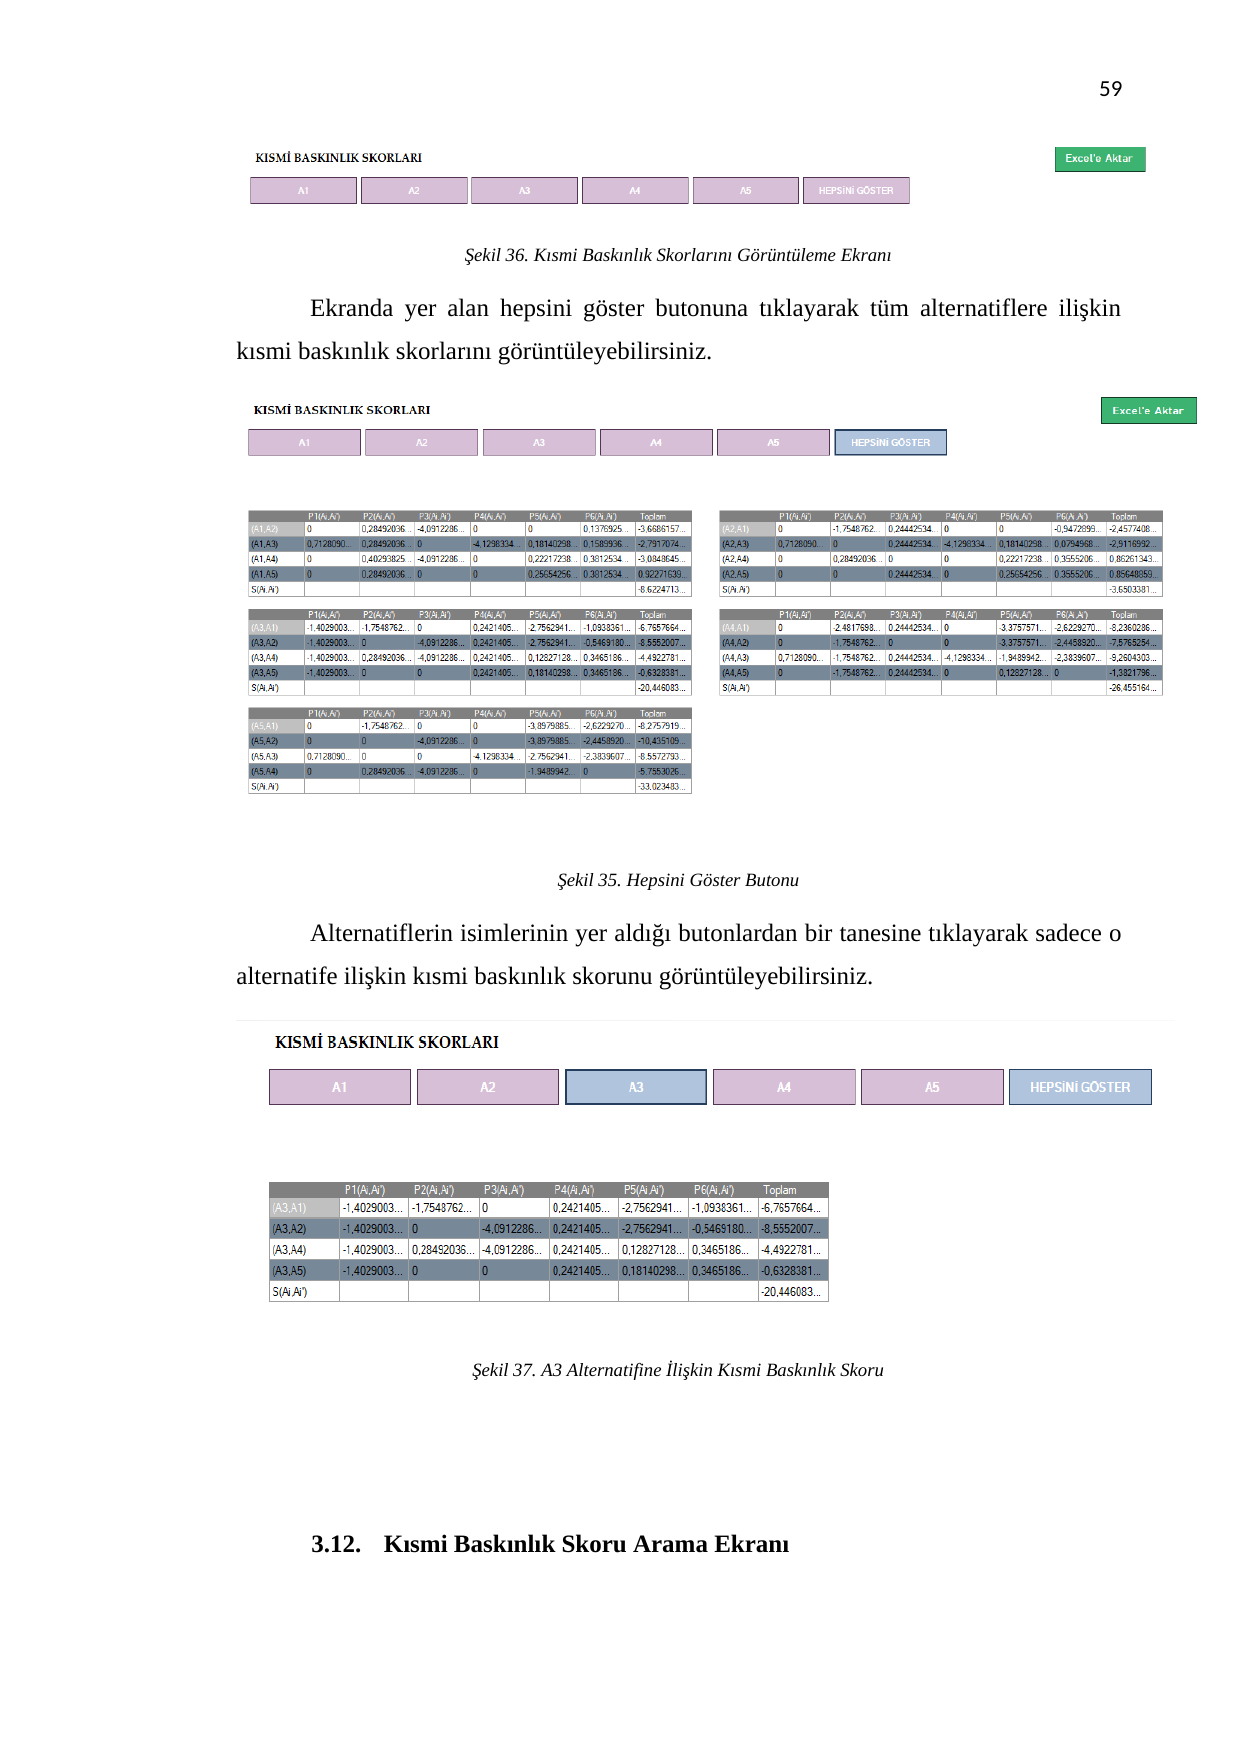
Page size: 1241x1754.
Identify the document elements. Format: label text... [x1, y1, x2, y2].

picture [236, 1020, 1175, 1329]
picture [236, 147, 1165, 214]
text Şekil 35. Hepsini Göster Butonu [236, 869, 1122, 890]
list Kısmi Baskınlık Skoru Arama Ekranı [311, 1529, 1122, 1557]
picture [236, 395, 1206, 838]
text Ekranda yer alan hepsini göster butonuna tıklayarak tüm alternatiflere ilişkin kısmi baskınlık skorlarını görüntüleyebilirsiniz. [236, 293, 1122, 365]
text Şekil 37. A3 Alternatifine İlişkin Kısmi Baskınlık Skoru [236, 1359, 1122, 1381]
text Şekil 36. Kısmi Baskınlık Skorlarını Görüntüleme Ekranı [236, 244, 1122, 266]
text Alternatiflerin isimlerinin yer aldığı butonlardan bir tanesine tıklayarak sadece o alternatife ilişkin kısmi baskınlık skorunu görüntüleyebilirsiniz. [236, 918, 1122, 989]
